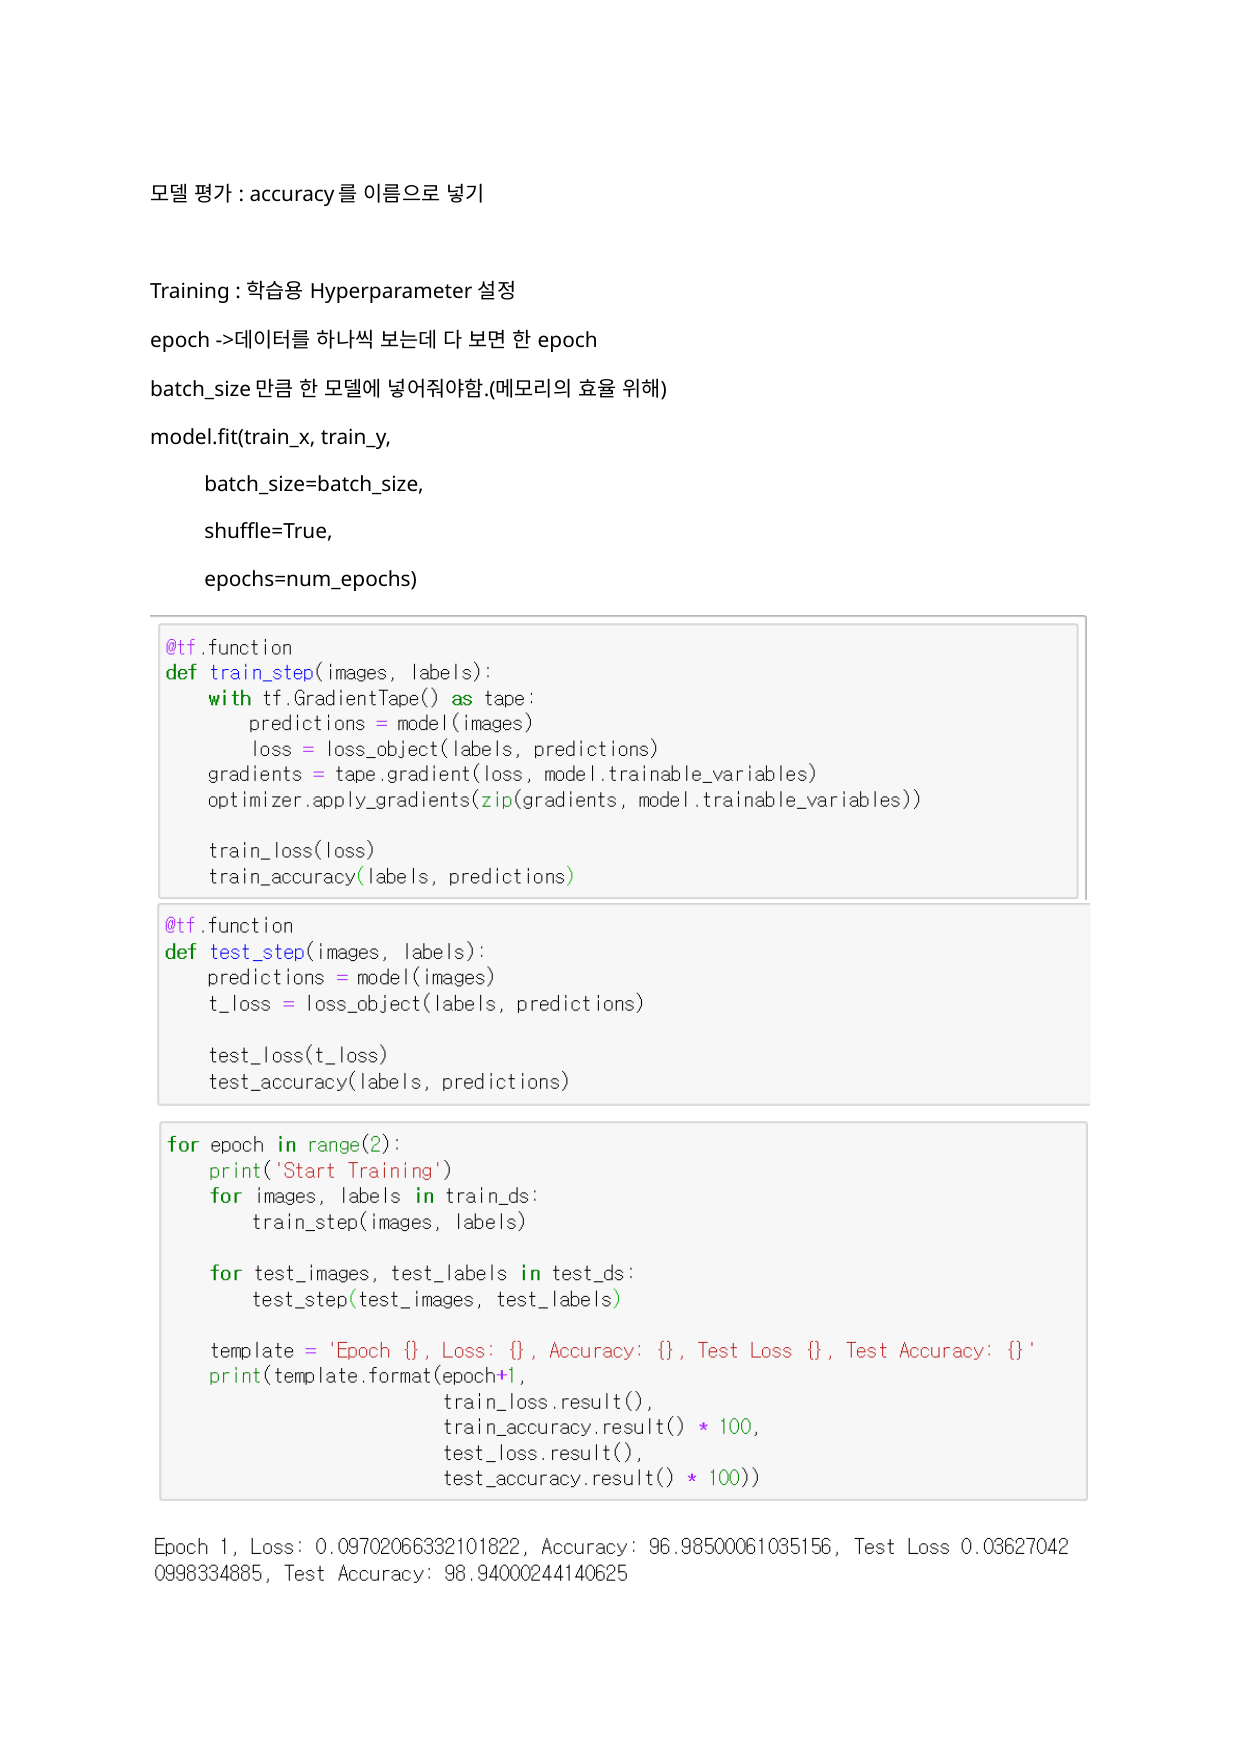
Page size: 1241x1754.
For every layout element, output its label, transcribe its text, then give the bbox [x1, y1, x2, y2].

text epoch ->데이터를 하나씩 보는데 다 보면 한 epoch [150, 323, 1090, 353]
text batch_size만큼 한 모델에 넣어줘야함.(메모리의 효율 위해) [150, 373, 1090, 403]
text model.fit(train_x, train_y, [150, 422, 1090, 450]
text Training : 학습용 Hyperparameter 설정 [150, 274, 1090, 304]
text 모델 평가 : accuracy를 이름으로 넣기 [150, 177, 1090, 207]
text epochs=num_epochs) [150, 564, 1090, 592]
picture [150, 611, 1091, 900]
picture [150, 901, 1091, 1112]
text batch_size=batch_size, [150, 469, 1090, 498]
text shuffle=True, [150, 517, 1090, 545]
picture [150, 1523, 1091, 1600]
picture [150, 1114, 1091, 1505]
